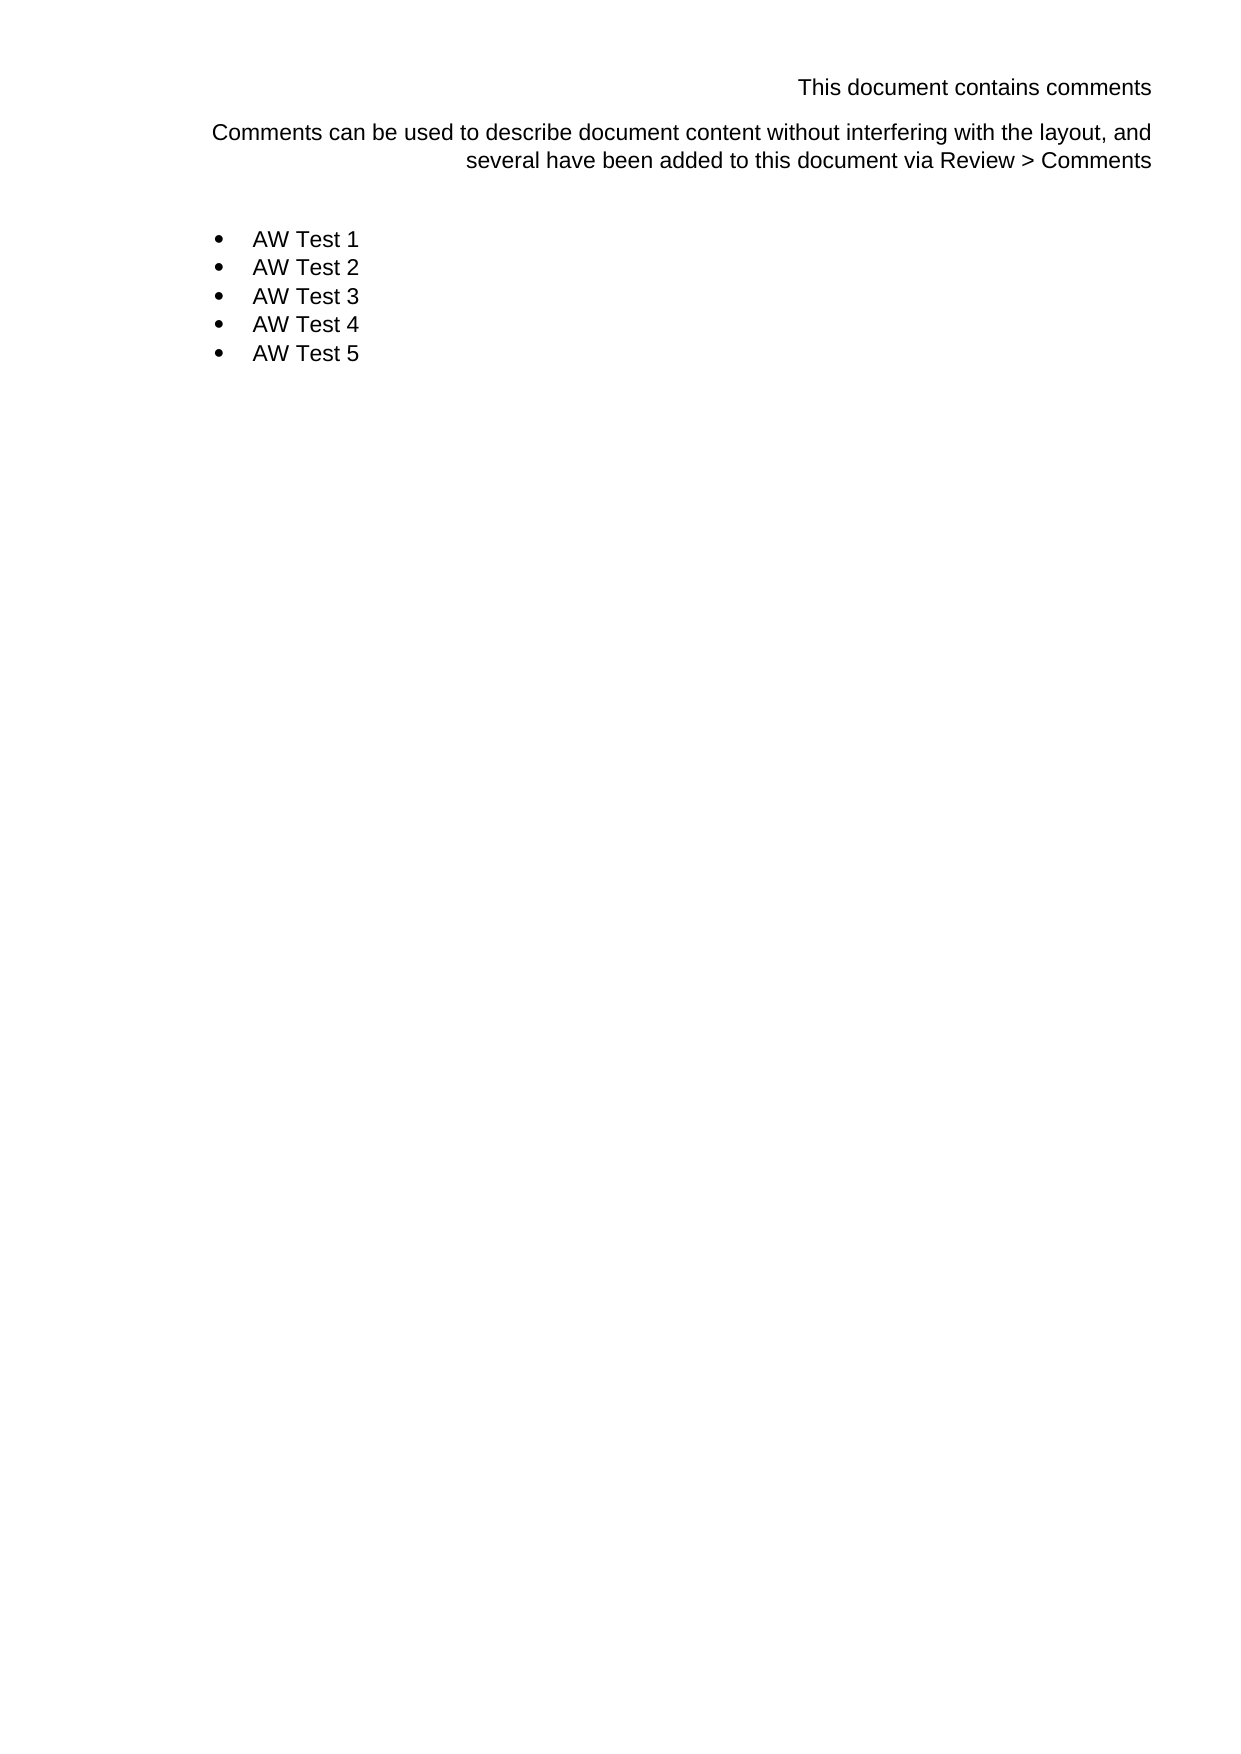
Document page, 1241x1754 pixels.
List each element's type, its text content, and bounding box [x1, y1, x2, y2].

list AW Test 3 [215, 283, 1152, 309]
list AW Test 2 [215, 254, 1152, 281]
list AW Test 4 [215, 311, 1152, 337]
list AW Test 1 [215, 226, 1152, 252]
list AW Test 5 [215, 339, 1152, 366]
